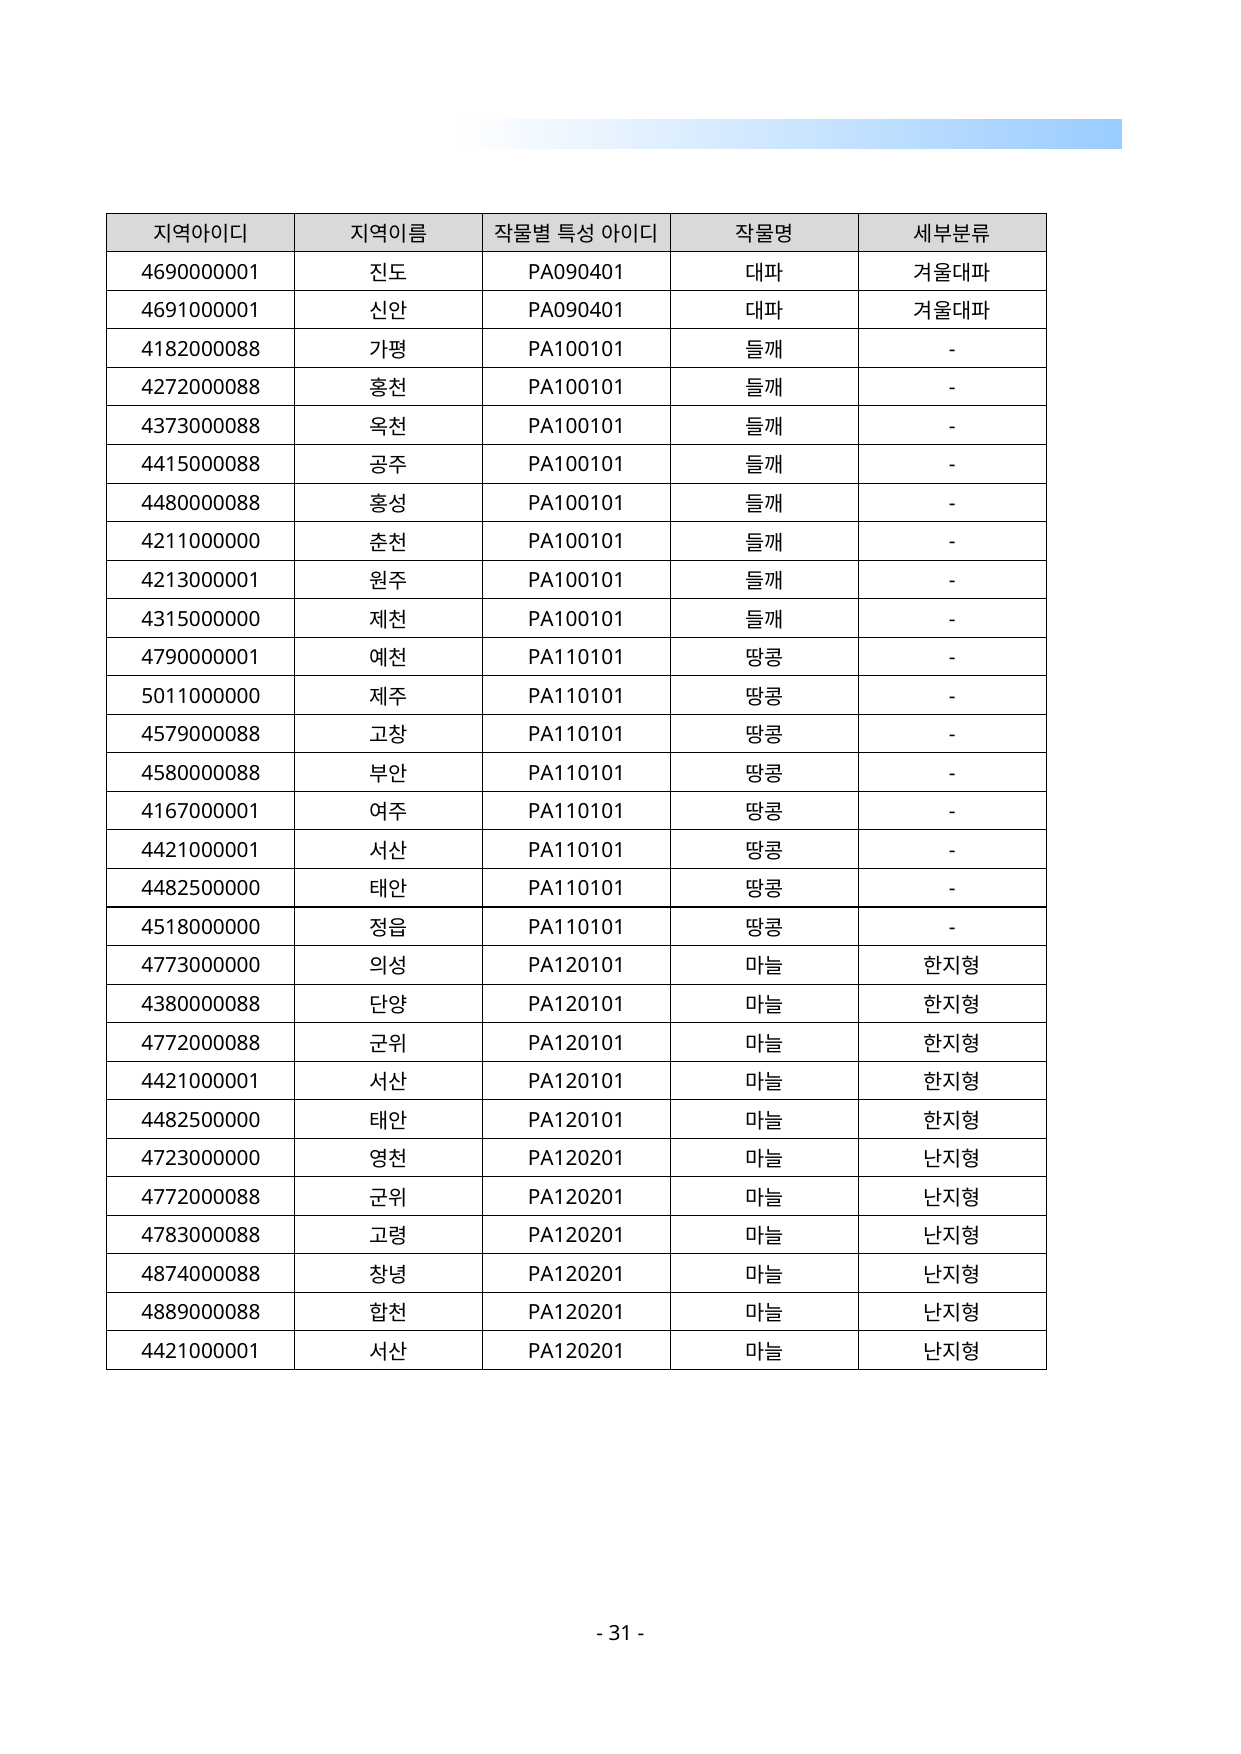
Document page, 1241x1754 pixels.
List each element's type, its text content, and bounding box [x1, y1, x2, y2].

table_cell PA110101 [483, 830, 670, 868]
table_cell 4690000001 [107, 252, 294, 290]
table_cell 원주 [295, 561, 482, 598]
table_cell 마늘 [671, 1139, 858, 1176]
table_cell 가평 [295, 329, 482, 367]
table_cell 난지형 [859, 1216, 1046, 1253]
table_cell 4211000000 [107, 522, 294, 559]
table_cell - [859, 522, 1046, 559]
table_cell 땅콩 [671, 792, 858, 829]
table_cell 영천 [295, 1139, 482, 1176]
table_cell 4167000001 [107, 792, 294, 829]
table_cell - [859, 561, 1046, 598]
table_cell 5011000000 [107, 676, 294, 714]
table_cell PA110101 [483, 753, 670, 791]
table_cell PA100101 [483, 484, 670, 521]
table_cell 마늘 [671, 1100, 858, 1138]
table_cell 제주 [295, 676, 482, 714]
table_cell 정읍 [295, 908, 482, 945]
table_cell - [859, 484, 1046, 521]
table_cell - [859, 715, 1046, 752]
table_cell PA090401 [483, 252, 670, 290]
table_cell 땅콩 [671, 908, 858, 945]
table_cell - [859, 329, 1046, 367]
table_cell PA100101 [483, 368, 670, 405]
table_cell 4482500000 [107, 869, 294, 906]
table_cell PA110101 [483, 908, 670, 945]
table_cell 4579000088 [107, 715, 294, 752]
table_cell 제천 [295, 599, 482, 637]
table_cell PA120201 [483, 1139, 670, 1176]
table_cell 땅콩 [671, 638, 858, 675]
table_cell 4272000088 [107, 368, 294, 405]
table_cell - [859, 445, 1046, 482]
table_cell - [859, 869, 1046, 906]
table_cell 옥천 [295, 406, 482, 444]
table_cell 한지형 [859, 1062, 1046, 1099]
table_cell 들깨 [671, 368, 858, 405]
table_cell 한지형 [859, 1023, 1046, 1061]
table_cell PA120201 [483, 1293, 670, 1330]
table_cell 4889000088 [107, 1293, 294, 1330]
table_cell 들깨 [671, 445, 858, 482]
table_cell PA120101 [483, 985, 670, 1022]
table_cell 서산 [295, 1062, 482, 1099]
table_cell PA100101 [483, 561, 670, 598]
table_cell 부안 [295, 753, 482, 791]
table_cell 진도 [295, 252, 482, 290]
table_cell 겨울대파 [859, 291, 1046, 328]
table_cell 군위 [295, 1177, 482, 1215]
table_cell 땅콩 [671, 869, 858, 906]
table_cell PA110101 [483, 792, 670, 829]
table_cell 4315000000 [107, 599, 294, 637]
table_cell 들깨 [671, 484, 858, 521]
table_cell 4421000001 [107, 830, 294, 868]
table_cell 난지형 [859, 1293, 1046, 1330]
table_cell 창녕 [295, 1254, 482, 1292]
table_cell PA110101 [483, 676, 670, 714]
table_cell 땅콩 [671, 676, 858, 714]
table_cell 4182000088 [107, 329, 294, 367]
table_cell 군위 [295, 1023, 482, 1061]
table_cell 난지형 [859, 1177, 1046, 1215]
table_cell 합천 [295, 1293, 482, 1330]
table_cell 홍천 [295, 368, 482, 405]
table_cell PA100101 [483, 329, 670, 367]
table_cell PA110101 [483, 638, 670, 675]
table_cell 난지형 [859, 1139, 1046, 1176]
table_cell 태안 [295, 869, 482, 906]
table_cell PA120101 [483, 1062, 670, 1099]
table_cell PA090401 [483, 291, 670, 328]
table_cell 겨울대파 [859, 252, 1046, 290]
table_cell 홍성 [295, 484, 482, 521]
table_cell PA120201 [483, 1254, 670, 1292]
table_cell 땅콩 [671, 830, 858, 868]
table_cell PA120201 [483, 1331, 670, 1369]
table_cell 한지형 [859, 985, 1046, 1022]
table_cell 서산 [295, 830, 482, 868]
table_cell 고창 [295, 715, 482, 752]
table_cell 마늘 [671, 1293, 858, 1330]
table_cell 4415000088 [107, 445, 294, 482]
table_cell 마늘 [671, 1216, 858, 1253]
table_cell 4518000000 [107, 908, 294, 945]
table_cell - [859, 830, 1046, 868]
table_cell 한지형 [859, 946, 1046, 983]
table_cell 4213000001 [107, 561, 294, 598]
table_header 작물별 특성 아이디 [483, 214, 670, 251]
table_cell 한지형 [859, 1100, 1046, 1138]
table_cell PA120101 [483, 1100, 670, 1138]
table_cell 4482500000 [107, 1100, 294, 1138]
table_cell 땅콩 [671, 715, 858, 752]
table_cell 난지형 [859, 1331, 1046, 1369]
table_cell 4773000000 [107, 946, 294, 983]
table_cell 들깨 [671, 406, 858, 444]
table_cell 4421000001 [107, 1062, 294, 1099]
table_cell 신안 [295, 291, 482, 328]
table_cell 들깨 [671, 522, 858, 559]
table_cell PA120101 [483, 946, 670, 983]
table_cell 서산 [295, 1331, 482, 1369]
table_cell 4580000088 [107, 753, 294, 791]
table_cell 마늘 [671, 1023, 858, 1061]
table_cell PA120101 [483, 1023, 670, 1061]
table_cell 춘천 [295, 522, 482, 559]
table_cell PA100101 [483, 599, 670, 637]
table_cell 들깨 [671, 599, 858, 637]
table_cell 4373000088 [107, 406, 294, 444]
table_cell 4772000088 [107, 1023, 294, 1061]
table_cell 4380000088 [107, 985, 294, 1022]
table_cell 대파 [671, 291, 858, 328]
table_cell PA110101 [483, 715, 670, 752]
table_cell 들깨 [671, 329, 858, 367]
table_cell - [859, 638, 1046, 675]
table_cell - [859, 792, 1046, 829]
table_cell 마늘 [671, 1254, 858, 1292]
table_cell 예천 [295, 638, 482, 675]
table_header 지역아이디 [107, 214, 294, 251]
table_cell 마늘 [671, 985, 858, 1022]
table_cell - [859, 676, 1046, 714]
table_cell PA100101 [483, 522, 670, 559]
table_cell 마늘 [671, 1062, 858, 1099]
table_cell 의성 [295, 946, 482, 983]
table_cell 태안 [295, 1100, 482, 1138]
table_header 지역이름 [295, 214, 482, 251]
table_cell 4723000000 [107, 1139, 294, 1176]
table_cell - [859, 406, 1046, 444]
table_cell 4783000088 [107, 1216, 294, 1253]
table_cell 여주 [295, 792, 482, 829]
table_cell PA100101 [483, 445, 670, 482]
table_cell 단양 [295, 985, 482, 1022]
table_cell 공주 [295, 445, 482, 482]
table_header 작물명 [671, 214, 858, 251]
table_cell 고령 [295, 1216, 482, 1253]
table_cell 들깨 [671, 561, 858, 598]
table_cell 4772000088 [107, 1177, 294, 1215]
table_cell PA110101 [483, 869, 670, 906]
table_cell 마늘 [671, 1177, 858, 1215]
table_cell 4874000088 [107, 1254, 294, 1292]
table_cell - [859, 599, 1046, 637]
table_cell PA120201 [483, 1216, 670, 1253]
table_cell PA100101 [483, 406, 670, 444]
table_cell - [859, 368, 1046, 405]
table_cell - [859, 908, 1046, 945]
table_cell 마늘 [671, 946, 858, 983]
table_cell 마늘 [671, 1331, 858, 1369]
table_cell 난지형 [859, 1254, 1046, 1292]
table_cell 대파 [671, 252, 858, 290]
table_cell - [859, 753, 1046, 791]
table_cell 4691000001 [107, 291, 294, 328]
table_cell 4421000001 [107, 1331, 294, 1369]
table_cell 땅콩 [671, 753, 858, 791]
table_header 세부분류 [859, 214, 1046, 251]
table_cell 4790000001 [107, 638, 294, 675]
table_cell 4480000088 [107, 484, 294, 521]
table_cell PA120201 [483, 1177, 670, 1215]
